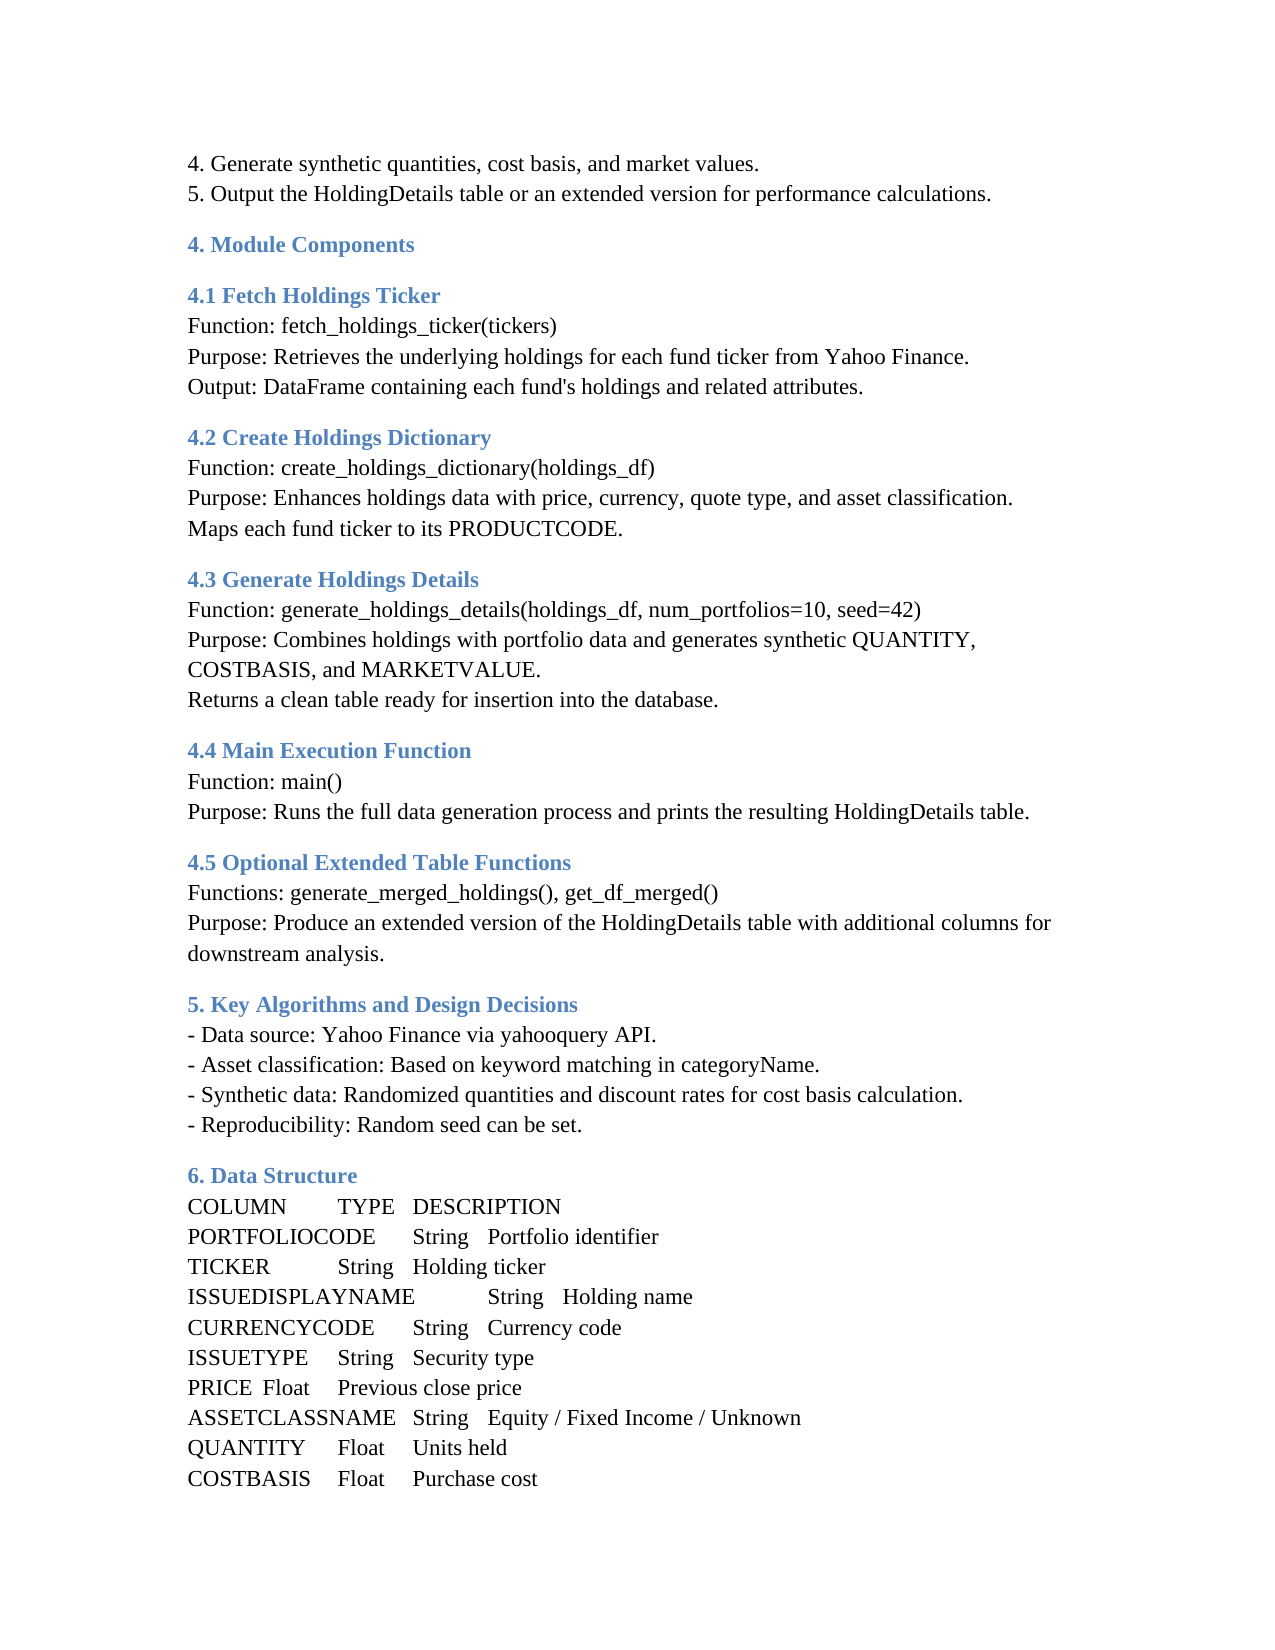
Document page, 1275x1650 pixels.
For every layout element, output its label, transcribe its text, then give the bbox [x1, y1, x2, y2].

subtitle 4.4 Main Execution Function [187, 737, 1087, 764]
subtitle 4.5 Optional Extended Table Functions [187, 849, 1087, 875]
subtitle 4.3 Generate Holdings Details [187, 566, 1087, 592]
text Functions: generate_merged_holdings(), get_df_merged() Purpose: Produce an extended version of the HoldingDetails table with additional columns for downstream analysis. [187, 879, 1087, 966]
text Function: fetch_holdings_ticker(tickers) Purpose: Retrieves the underlying holdings for each fund ticker from Yahoo Finance. Output: DataFrame containing each fund's holdings and related attributes. [187, 312, 1087, 399]
subtitle 6. Data Structure [187, 1162, 1087, 1189]
subtitle 4. Module Components [187, 231, 1087, 258]
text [187, 150, 1087, 207]
subtitle 4.2 Create Holdings Dictionary [187, 424, 1087, 450]
text - Data source: Yahoo Finance via yahooquery API. - Asset classification: Based on keyword matching in categoryName. - Synthetic data: Randomized quantities and discount rates for cost basis calculation. - Reproducibility: Random seed can be set. [187, 1021, 1087, 1138]
subtitle 4.1 Fetch Holdings Ticker [187, 282, 1087, 309]
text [187, 1193, 1087, 1491]
text Function: main() Purpose: Runs the full data generation process and prints the resulting HoldingDetails table. [187, 768, 1087, 824]
subtitle 5. Key Algorithms and Design Decisions [187, 991, 1087, 1017]
text Function: generate_holdings_details(holdings_df, num_portfolios=10, seed=42) Purpose: Combines holdings with portfolio data and generates synthetic QUANTITY, COSTBASIS, and MARKETVALUE. Returns a clean table ready for insertion into the database. [187, 596, 1087, 713]
text Function: create_holdings_dictionary(holdings_df) Purpose: Enhances holdings data with price, currency, quote type, and asset classification. Maps each fund ticker to its PRODUCTCODE. [187, 454, 1087, 541]
